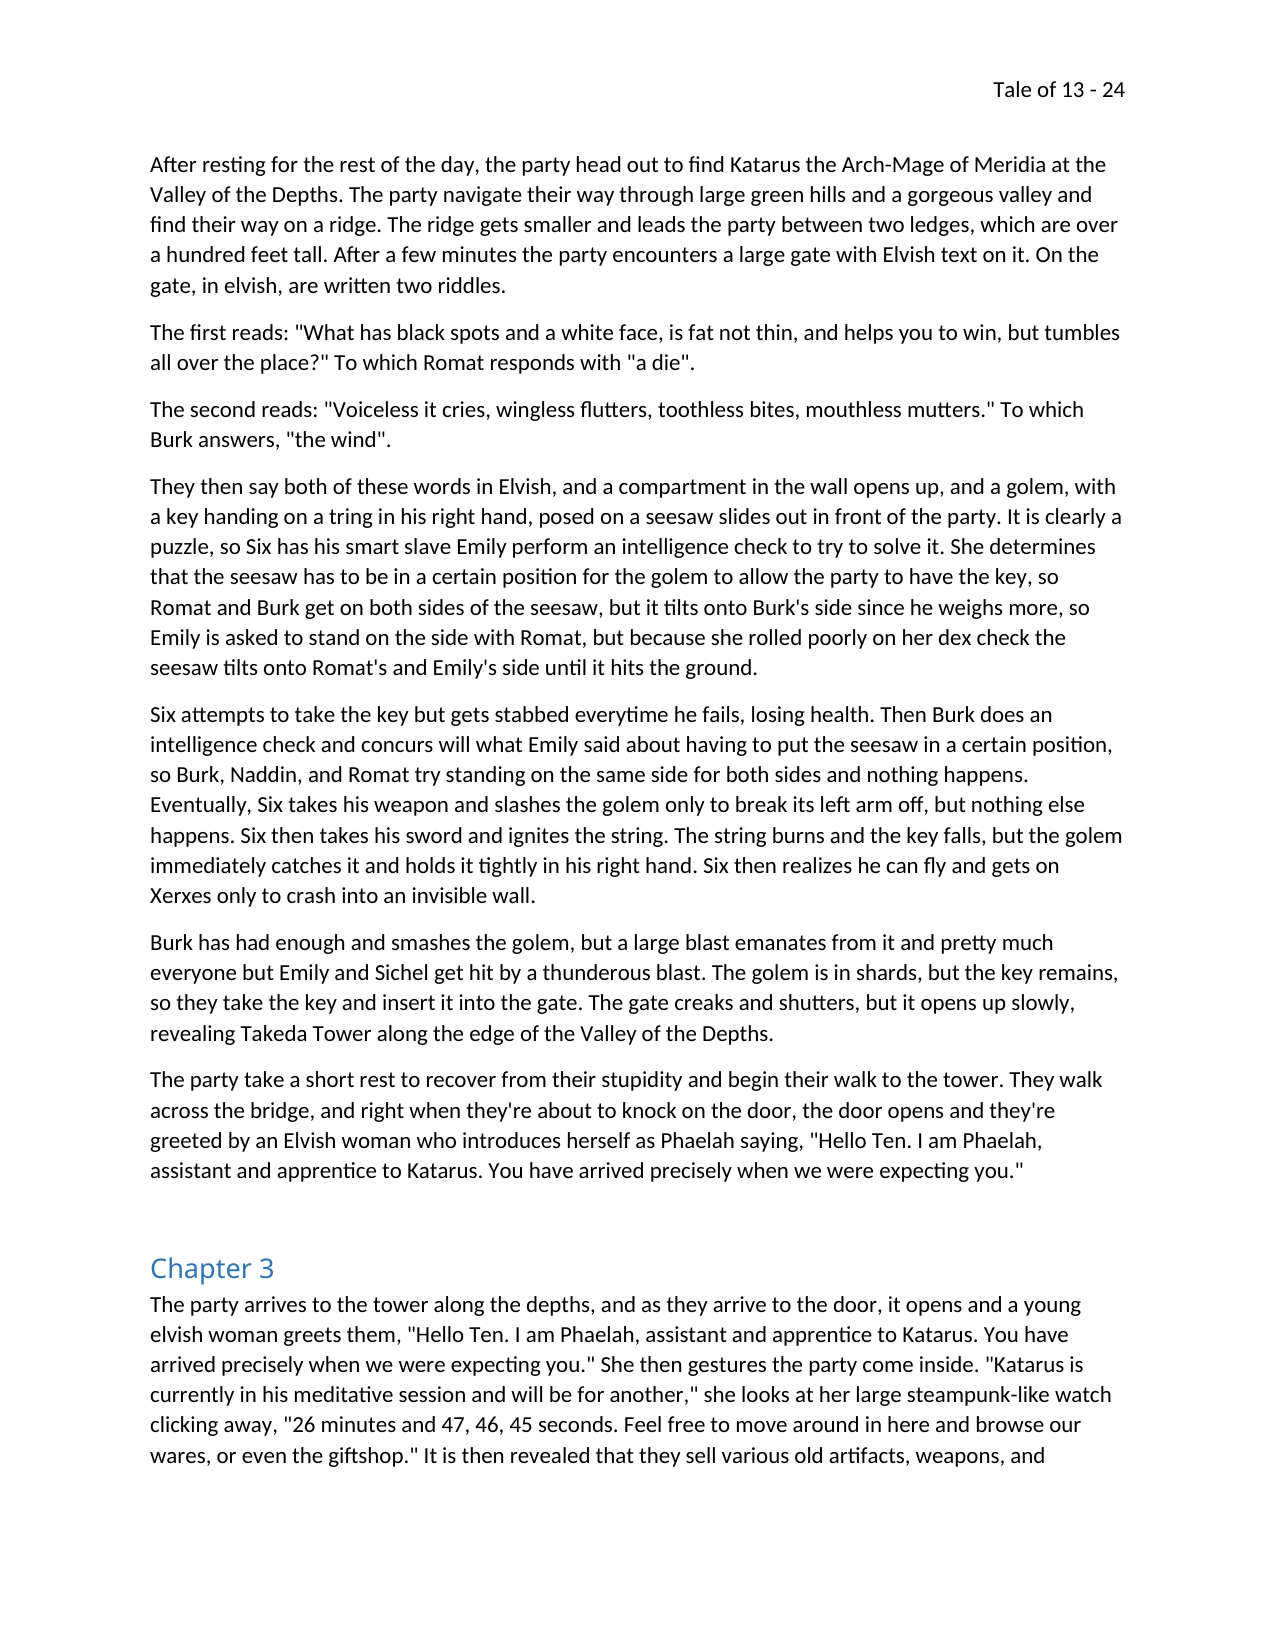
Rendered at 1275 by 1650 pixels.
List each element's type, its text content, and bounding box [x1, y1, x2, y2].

text The party take a short rest to recover from their stupidity and begin their walk to the tower. They walk across the bridge, and right when they're about to knock on the door, the door opens and they're greeted by an Elvish woman who introduces herself as Phaelah saying, "Hello Ten. I am Phaelah, assistant and apprentice to Katarus. You have arrived precisely when we were expecting you." [150, 1066, 1125, 1184]
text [150, 1290, 1125, 1469]
subtitle Chapter 3 [150, 1250, 1125, 1287]
text The first reads: "What has black spots and a white face, is fat not thin, and helps you to win, but tumbles all over the place?" To which Romat responds with "a die". [150, 318, 1125, 376]
text Burk has had enough and smashes the golem, but a large blast emanates from it and pretty much everyone but Emily and Sichel get hit by a thunderous blast. The golem is in shards, but the key remains, so they take the key and insert it into the gate. The gate creaks and shutters, but it opens up slowly, revealing Takeda Tower along the edge of the Valley of the Depths. [150, 928, 1125, 1047]
text They then say both of these words in Elvish, and a compartment in the wall opens up, and a golem, with a key handing on a tring in his right hand, posed on a seesaw slides out in front of the party. It is clearly a puzzle, so Six has his smart slave Emily perform an intelligence check to try to solve it. She determines that the seesaw has to be in a certain position for the golem to allow the party to have the key, so Romat and Burk get on both sides of the seesaw, but it tilts onto Burk's side since he weighs more, so Emily is asked to stand on the side with Romat, but because she rolled poorly on her dex check the seesaw tilts onto Romat's and Emily's side until it hits the ground. [150, 472, 1125, 681]
text Six attempts to take the key but gets stabbed everytime he fails, losing health. Then Burk does an intelligence check and concurs will what Emily said about having to put the seesaw in a certain position, so Burk, Naddin, and Romat try standing on the same side for both sides and nothing happens. Eventually, Six takes his weapon and slashes the golem only to break its left arm off, but nothing else happens. Six then takes his sword and ignites the string. The string burns and the key falls, but the golem immediately catches it and holds it tightly in his right hand. Six then realizes he can fly and gets on Xerxes only to crash into an invisible wall. [150, 700, 1125, 909]
text The second reads: "Voiceless it cries, wingless flutters, toothless bites, mouthless mutters." To which Burk answers, "the wind". [150, 395, 1125, 453]
text After resting for the rest of the day, the party head out to find Katarus the Arch-Mage of Meridia at the Valley of the Depths. The party navigate their way through large green hills and a gorgeous valley and find their way on a ridge. The ridge gets smaller and leads the party between two ledges, which are over a hundred feet tall. After a few minutes the party encounters a large gate with Elvish text on it. On the gate, in elvish, are written two riddles. [150, 150, 1125, 299]
